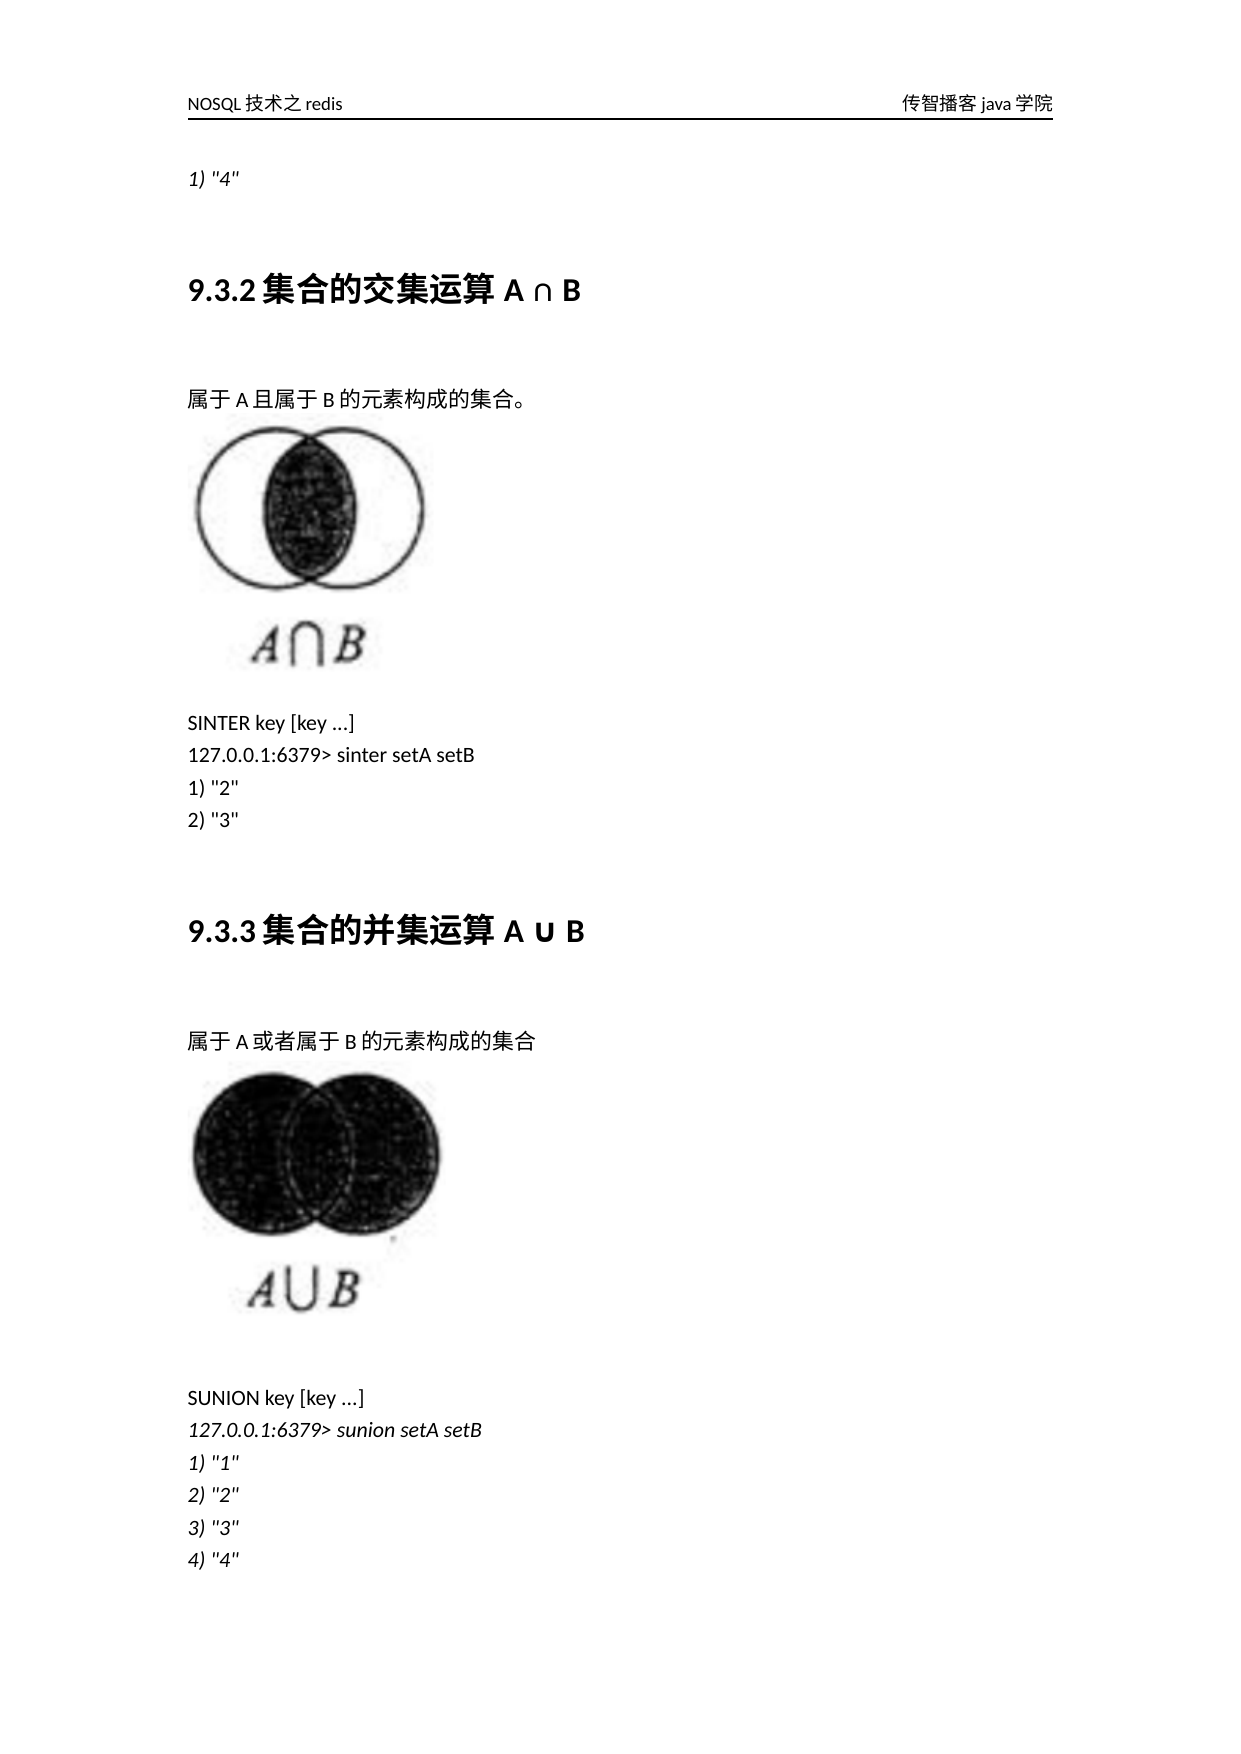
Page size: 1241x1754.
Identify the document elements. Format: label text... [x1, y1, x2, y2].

text 4) "4" [187, 1543, 1053, 1576]
text 1) "1" [187, 1446, 1053, 1478]
text 1) "4" [187, 162, 1053, 194]
text 属于A且属于B的元素构成的集合。 [187, 381, 1053, 414]
subtitle 集合的并集运算 A ∪ B [187, 896, 1053, 961]
text SINTER key [key ...] [187, 706, 1053, 739]
text SUNION key [key ...] [187, 1381, 1053, 1413]
text 2) "3" [187, 804, 1053, 836]
subtitle 集合的交集运算 A ∩ B [187, 254, 1053, 319]
text 3) "3" [187, 1511, 1053, 1543]
picture [187, 1055, 446, 1320]
picture [187, 413, 440, 686]
text 127.0.0.1:6379> sunion setA setB [187, 1413, 1053, 1446]
text 属于A或者属于B的元素构成的集合 [187, 1023, 1053, 1056]
text 127.0.0.1:6379> sinter setA setB [187, 739, 1053, 771]
text 1) "2" [187, 771, 1053, 804]
text 2) "2" [187, 1478, 1053, 1511]
